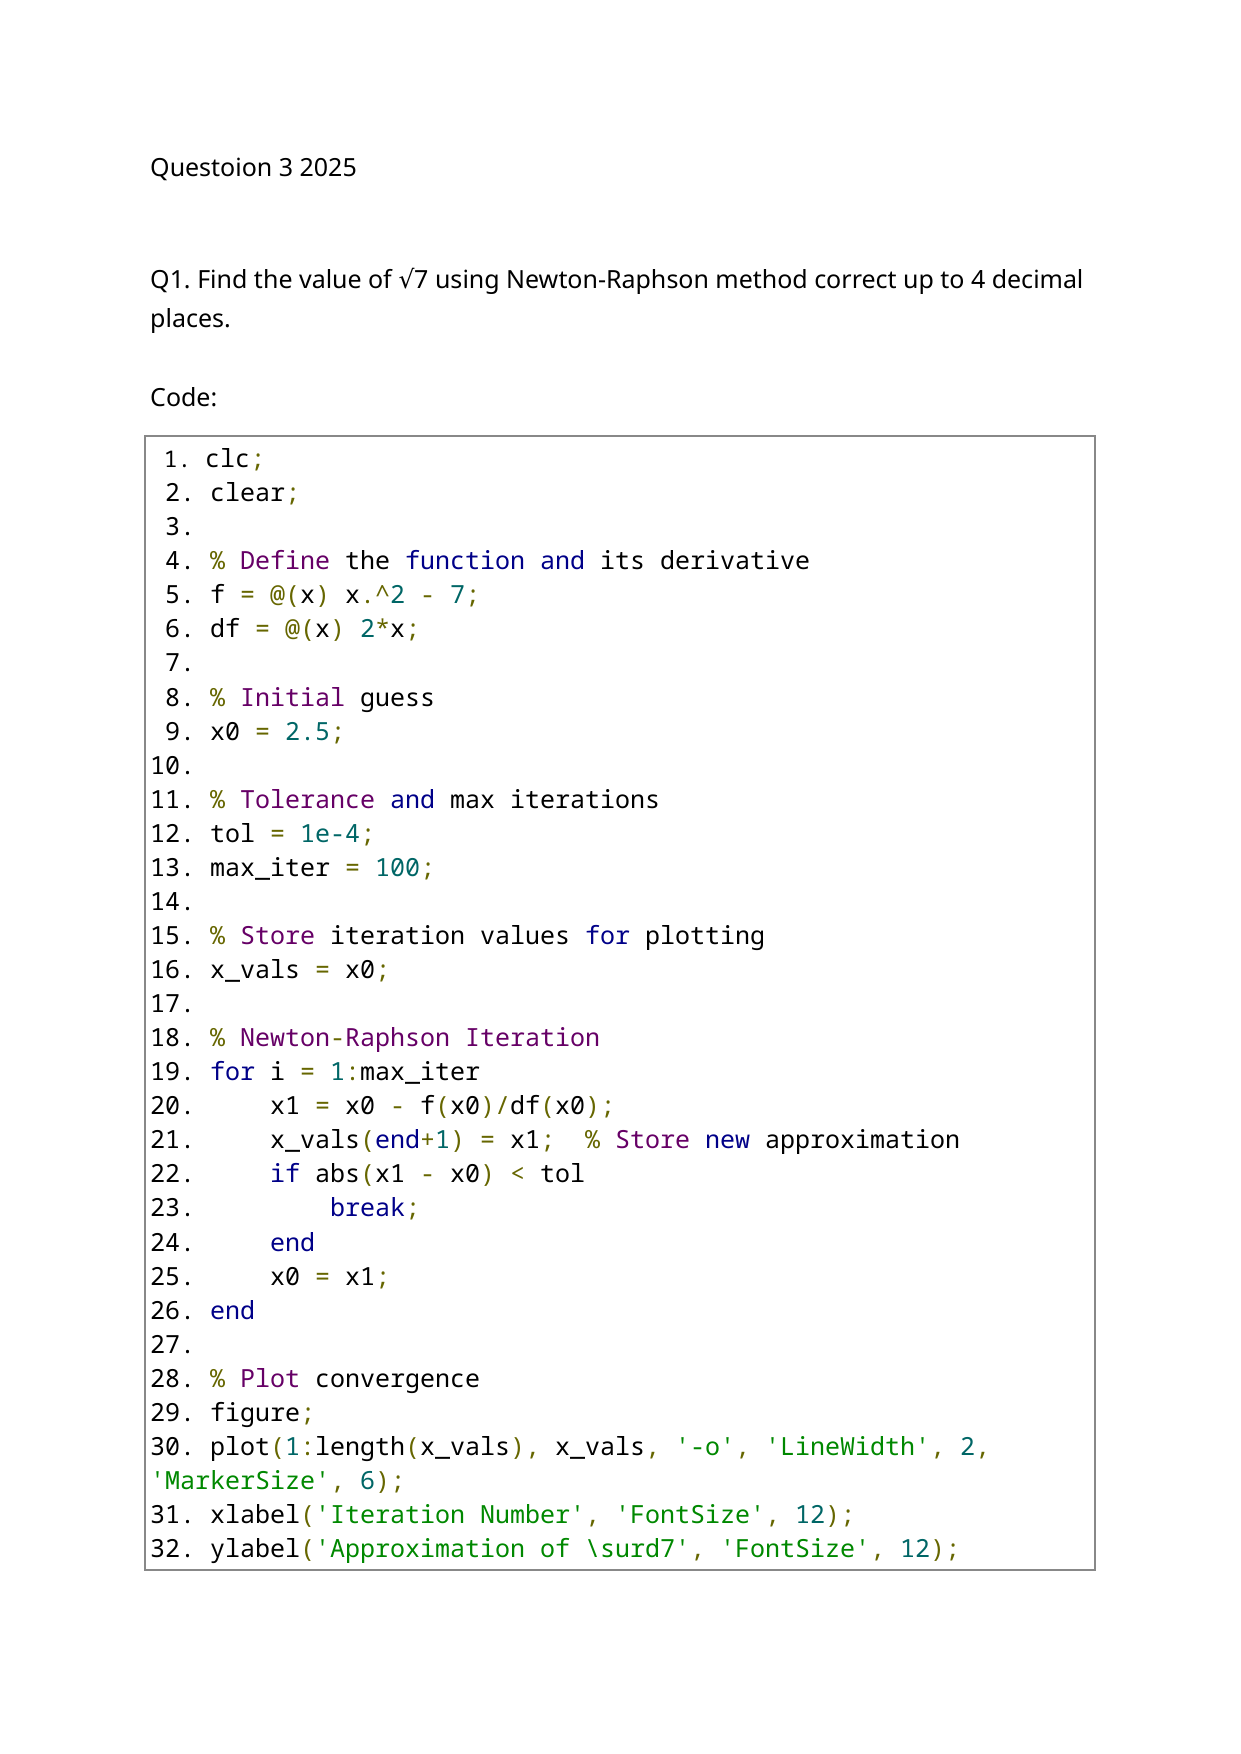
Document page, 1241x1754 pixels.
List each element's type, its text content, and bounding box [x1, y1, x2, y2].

text 2. clear; [150, 475, 1090, 509]
text 3. [150, 509, 1090, 543]
text 16. x_vals = x0; [150, 952, 1090, 986]
text Q1. Find the value of √7 using Newton-Raphson method correct up to 4 decimal places. Code: [150, 262, 1090, 413]
text 14. [150, 883, 1090, 918]
text 8. % Initial guess [150, 679, 1090, 713]
text 20. x1 = x0 - f(x0)/df(x0); [150, 1088, 1090, 1122]
text 22. if abs(x1 - x0) < tol [150, 1156, 1090, 1190]
text 12. tol = 1e-4; [150, 815, 1090, 849]
text 19. for i = 1:max_iter [150, 1054, 1090, 1088]
text 11. % Tolerance and max iterations [150, 781, 1090, 815]
text 21. x_vals(end+1) = x1; % Store new approximation [150, 1122, 1090, 1156]
text 9. x0 = 2.5; [150, 713, 1090, 747]
text 31. xlabel('Iteration Number', 'FontSize', 12); [150, 1497, 1090, 1525]
text 32. ylabel('Approximation of \surd7', 'FontSize', 12); [146, 1525, 1094, 1569]
text 29. figure; [150, 1394, 1090, 1428]
text 7. [150, 645, 1090, 679]
text 17. [150, 986, 1090, 1020]
text 10. [150, 747, 1090, 781]
text 26. end [150, 1292, 1090, 1326]
text 23. break; [150, 1190, 1090, 1224]
text 30. plot(1:length(x_vals), x_vals, '-o', 'LineWidth', 2, 'MarkerSize', 6); [150, 1428, 1090, 1497]
text 13. max_iter = 100; [150, 849, 1090, 883]
text 27. [150, 1326, 1090, 1360]
text 5. f = @(x) x.^2 - 7; [150, 577, 1090, 611]
text 4. % Define the function and its derivative [150, 543, 1090, 577]
text 25. x0 = x1; [150, 1258, 1090, 1292]
text 6. df = @(x) 2*x; [150, 611, 1090, 645]
text 15. % Store iteration values for plotting [150, 918, 1090, 952]
text Questoion 3 2025 [150, 150, 1090, 184]
text 24. end [150, 1224, 1090, 1258]
text 1. clc; [146, 437, 1094, 475]
text 28. % Plot convergence [150, 1360, 1090, 1394]
text 18. % Newton-Raphson Iteration [150, 1020, 1090, 1054]
